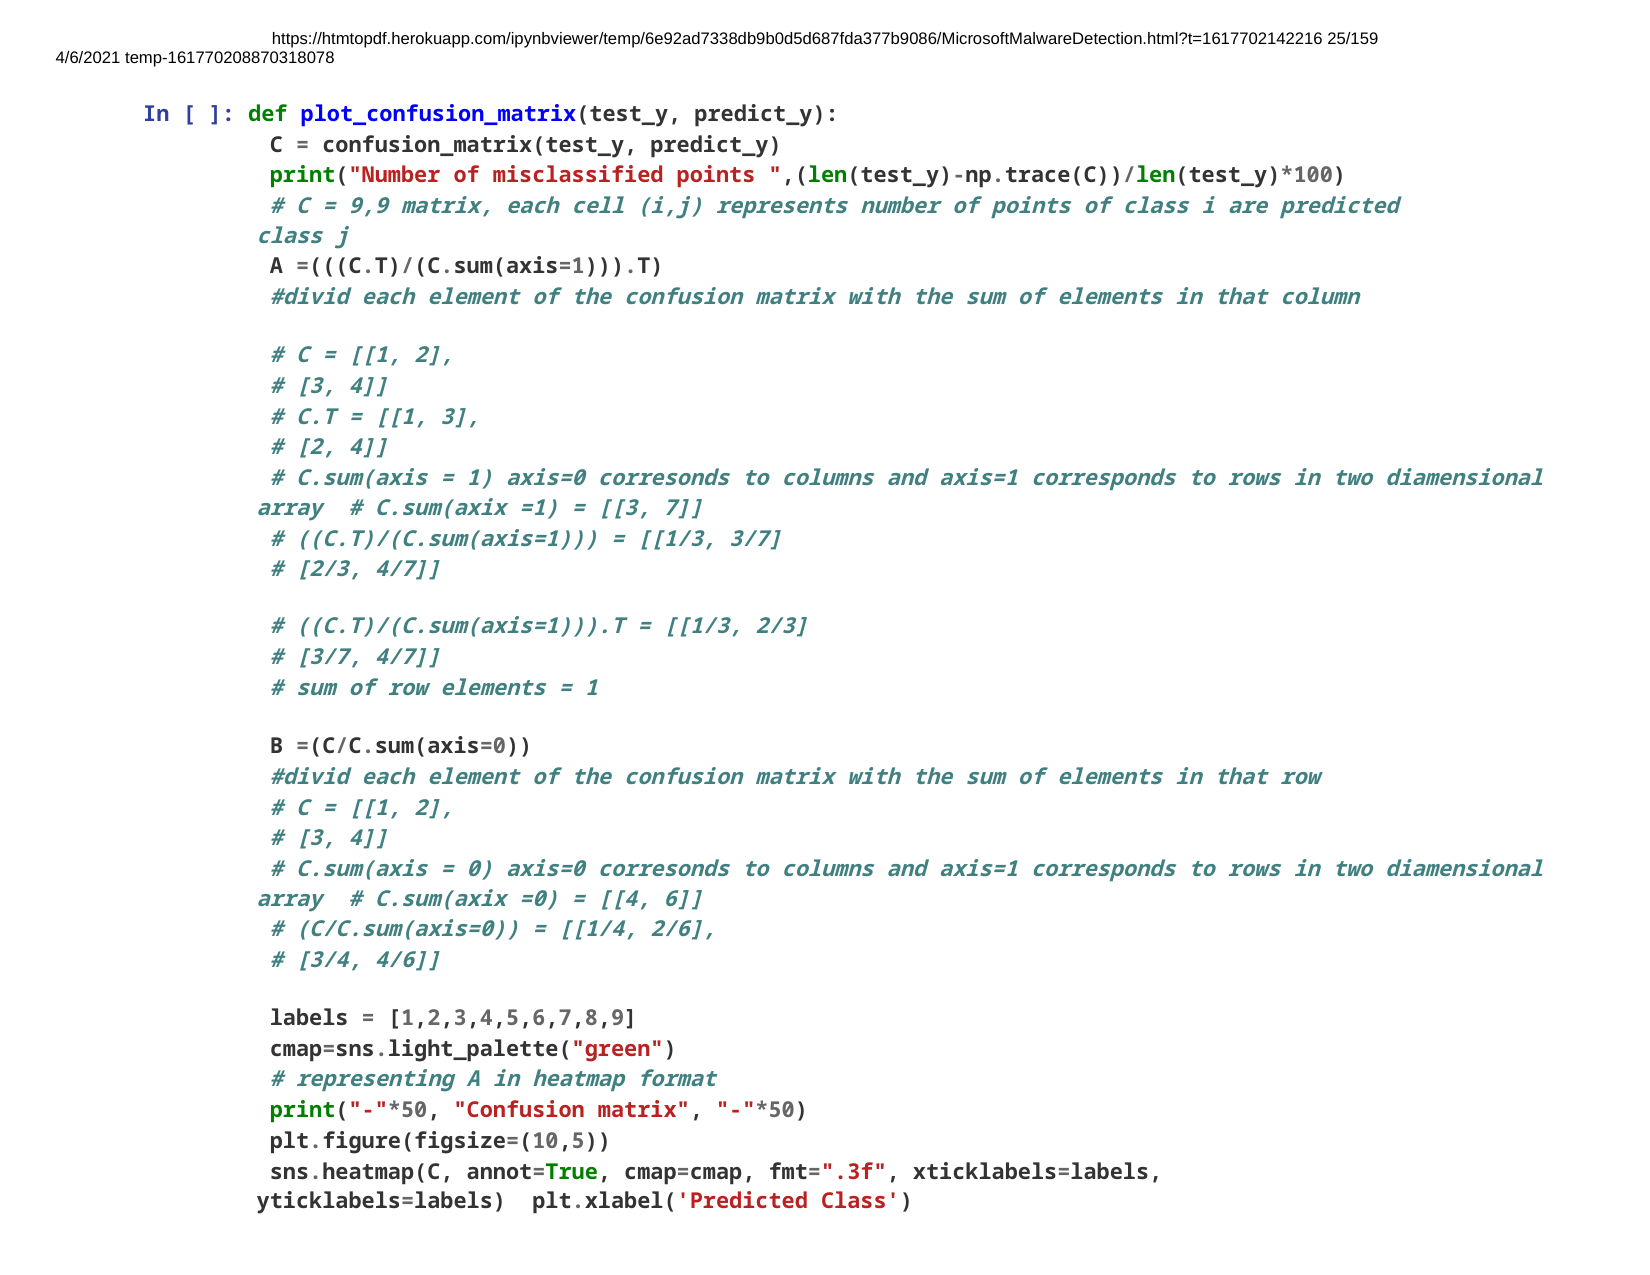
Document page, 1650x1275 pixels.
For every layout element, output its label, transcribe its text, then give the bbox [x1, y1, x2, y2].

text # [3, 4]] [256, 370, 1595, 400]
text # sum of row elements = 1 [256, 672, 1595, 702]
text # [2, 4]] [256, 431, 1595, 461]
text print("-"*50, "Confusion matrix", "-"*50) [256, 1094, 1595, 1124]
text # C = [[1, 2], [256, 339, 1595, 369]
text # C = [[1, 2], [256, 791, 1595, 821]
text https://htmtopdf.herokuapp.com/ipynbviewer/temp/6e92ad7338db9b0d5d687fda377b9086/MicrosoftMalwareDetection.html?t=1617702142216 25/159 [55, 29, 1595, 48]
text # C.sum(axis = 1) axis=0 corresonds to columns and axis=1 corresponds to rows in two diamensional array # C.sum(axix =1) = [[3, 7]] [256, 462, 1546, 522]
text # C = 9,9 matrix, each cell (i,j) represents number of points of class i are predicted class j [256, 190, 1426, 250]
text plt.figure(figsize=(10,5)) [256, 1125, 1595, 1155]
text # [2/3, 4/7]] [256, 553, 1595, 583]
text # C.sum(axis = 0) axis=0 corresonds to columns and axis=1 corresponds to rows in two diamensional array # C.sum(axix =0) = [[4, 6]] [256, 853, 1546, 912]
text # representing A in heatmap format [256, 1063, 1595, 1093]
text In [ ]: def plot_confusion_matrix(test_y, predict_y): [143, 98, 1595, 128]
text #divid each element of the confusion matrix with the sum of elements in that column [256, 281, 1595, 311]
text # ((C.T)/(C.sum(axis=1))) = [[1/3, 3/7] [256, 522, 1595, 552]
text A =(((C.T)/(C.sum(axis=1))).T) [256, 251, 1595, 280]
text print("Number of misclassified points ",(len(test_y)-np.trace(C))/len(test_y)*100) [256, 159, 1595, 189]
text cmap=sns.light_palette("green") [256, 1033, 1595, 1062]
text labels = [1,2,3,4,5,6,7,8,9] [256, 1002, 1595, 1032]
text # C.T = [[1, 3], [256, 401, 1595, 431]
text # [3/7, 4/7]] [256, 641, 1595, 671]
text #divid each element of the confusion matrix with the sum of elements in that row [256, 761, 1595, 791]
text # [3, 4]] [256, 822, 1595, 852]
text # [3/4, 4/6]] [256, 944, 1595, 974]
text 4/6/2021 temp-161770208870318078 [55, 48, 1595, 67]
text # (C/C.sum(axis=0)) = [[1/4, 2/6], [256, 913, 1595, 943]
text # ((C.T)/(C.sum(axis=1))).T = [[1/3, 2/3] [256, 611, 1595, 640]
text C = confusion_matrix(test_y, predict_y) [256, 129, 1595, 158]
text B =(C/C.sum(axis=0)) [256, 730, 1595, 760]
text sns.heatmap(C, annot=True, cmap=cmap, fmt=".3f", xticklabels=labels, yticklabels=labels) plt.xlabel('Predicted Class') [256, 1156, 1355, 1215]
